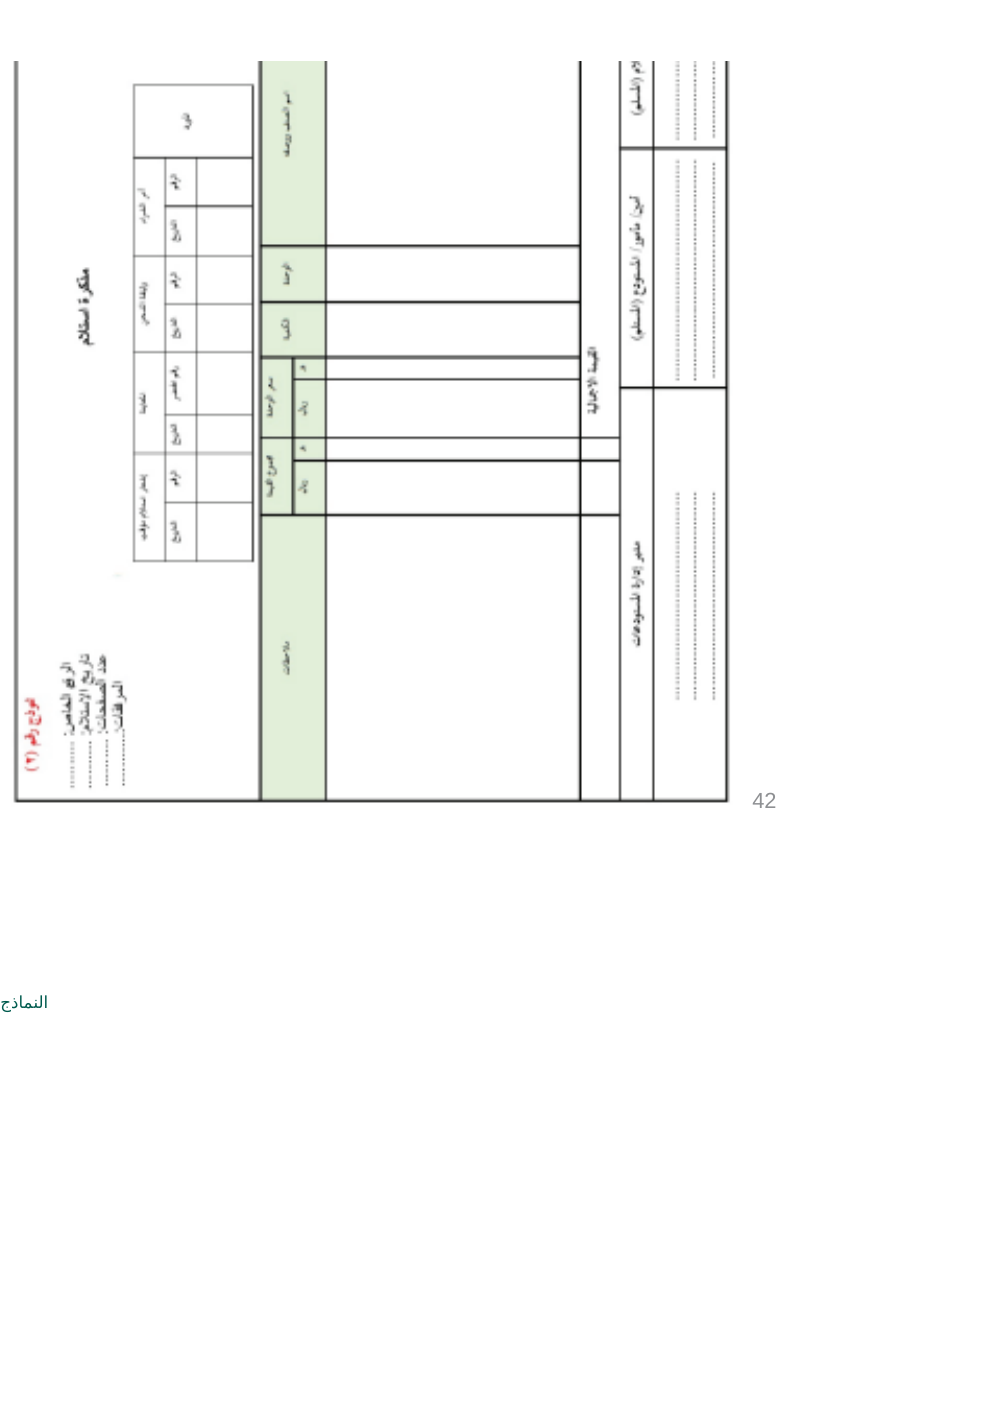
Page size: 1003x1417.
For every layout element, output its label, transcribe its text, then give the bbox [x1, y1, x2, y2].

text النماذج [0, 996, 927, 1011]
picture [0, 61, 753, 809]
